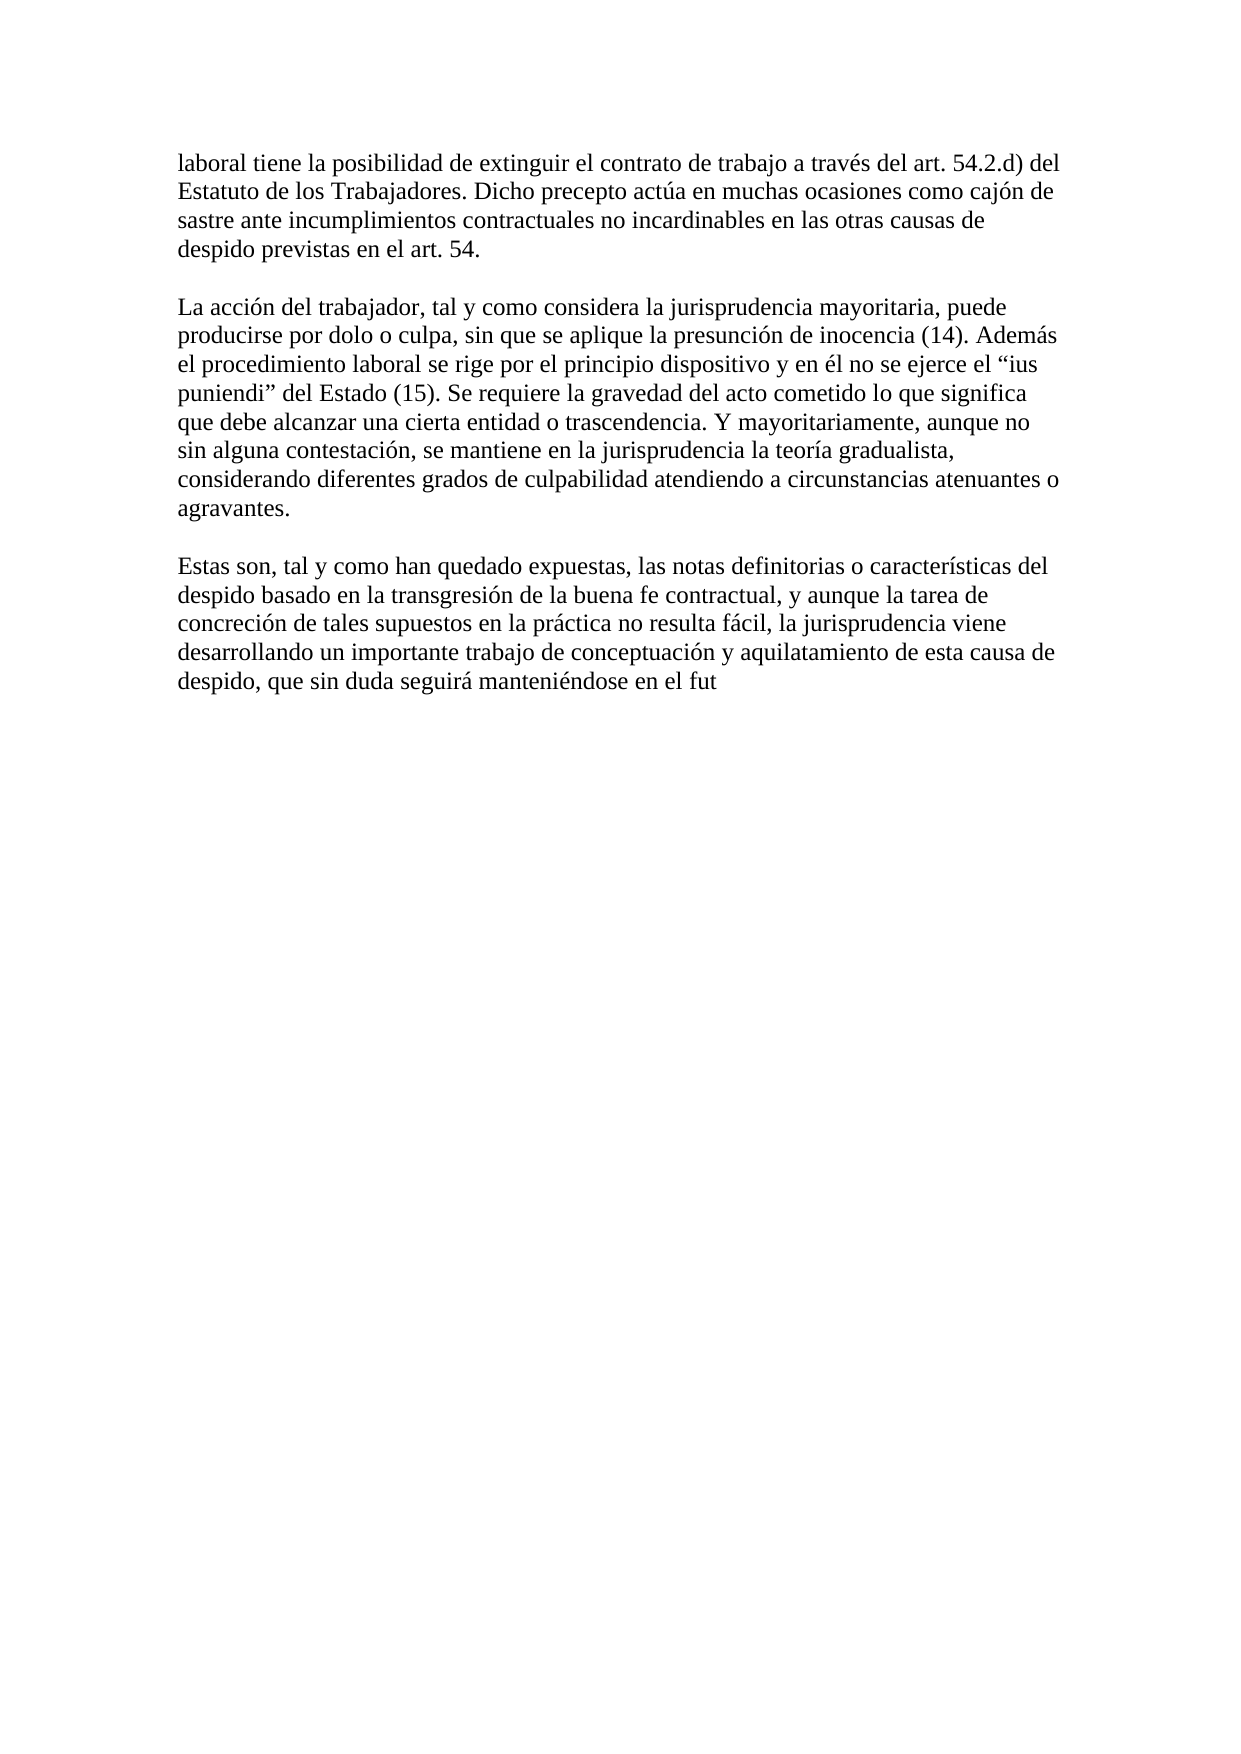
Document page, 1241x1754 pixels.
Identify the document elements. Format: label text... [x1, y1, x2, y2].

text La acción del trabajador, tal y como considera la jurisprudencia mayoritaria, puede producirse por dolo o culpa, sin que se aplique la presunción de inocencia (14). Además el procedimiento laboral se rige por el principio dispositivo y en él no se ejerce el “ius puniendi” del Estado (15). Se requiere la gravedad del acto cometido lo que significa que debe alcanzar una cierta entidad o trascendencia. Y mayoritariamente, aunque no sin alguna contestación, se mantiene en la jurisprudencia la teoría gradualista, considerando diferentes grados de culpabilidad atendiendo a circunstancias atenuantes o agravantes. [177, 292, 1063, 522]
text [177, 148, 1063, 263]
text Estas son, tal y como han quedado expuestas, las notas definitorias o características del despido basado en la transgresión de la buena fe contractual, y aunque la tarea de concreción de tales supuestos en la práctica no resulta fácil, la jurisprudencia viene desarrollando un importante trabajo de conceptuación y aquilatamiento de esta causa de despido, que sin duda seguirá manteniéndose en el fut [177, 551, 1063, 695]
